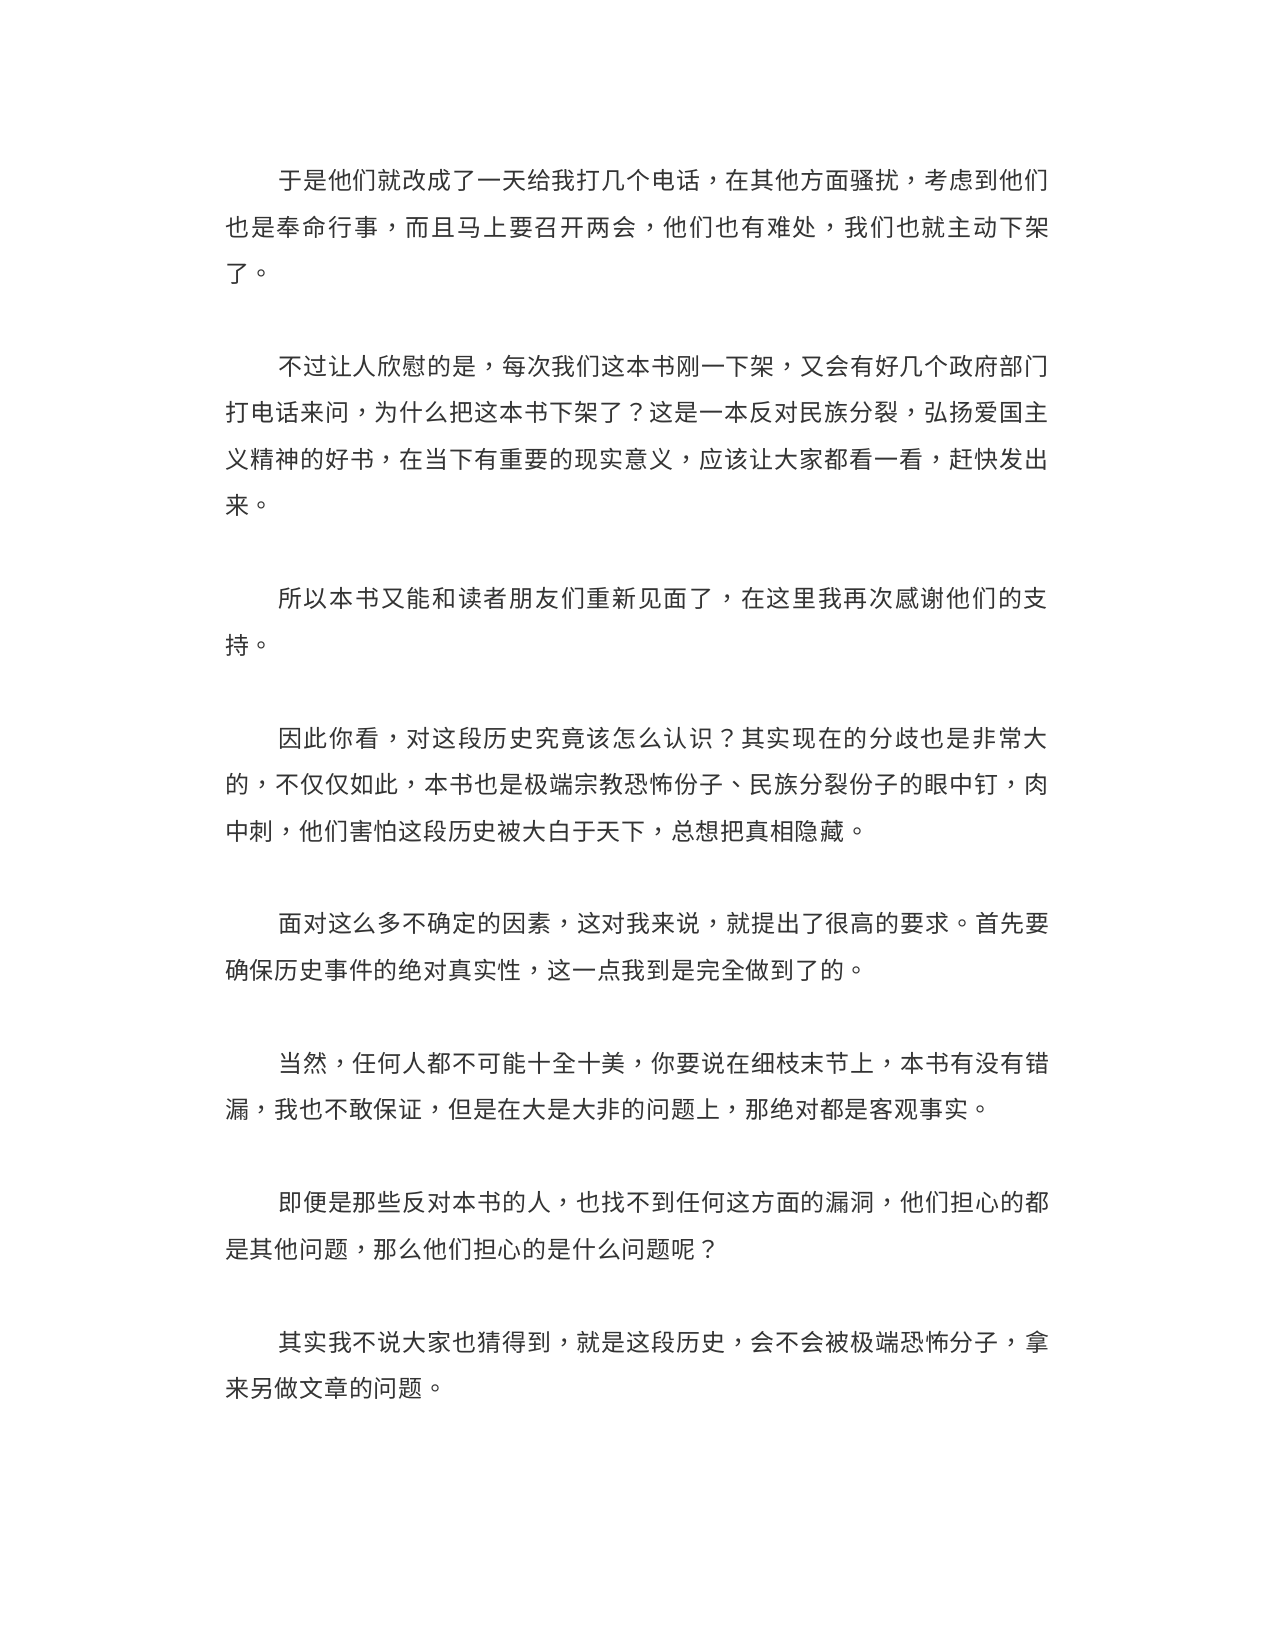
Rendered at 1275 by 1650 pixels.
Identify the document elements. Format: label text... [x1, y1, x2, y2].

text 不过让人欣慰的是，每次我们这本书刚一下架，又会有好几个政府部门打电话来问，为什么把这本书下架了？这是一本反对民族分裂，弘扬爱国主义精神的好书，在当下有重要的现实意义，应该让大家都看一看，赶快发出来。 [225, 336, 1050, 522]
text 其实我不说大家也猜得到，就是这段历史，会不会被极端恐怖分子，拿来另做文章的问题。 [225, 1311, 1050, 1404]
text 所以本书又能和读者朋友们重新见面了，在这里我再次感谢他们的支持。 [225, 568, 1050, 661]
text 即便是那些反对本书的人，也找不到任何这方面的漏洞，他们担心的都是其他问题，那么他们担心的是什么问题呢？ [225, 1172, 1050, 1265]
text 于是他们就改成了一天给我打几个电话，在其他方面骚扰，考虑到他们也是奉命行事，而且马上要召开两会，他们也有难处，我们也就主动下架了。 [225, 150, 1050, 289]
text 面对这么多不确定的因素，这对我来说，就提出了很高的要求。首先要确保历史事件的绝对真实性，这一点我到是完全做到了的。 [225, 893, 1050, 986]
text 当然，任何人都不可能十全十美，你要说在细枝末节上，本书有没有错漏，我也不敢保证，但是在大是大非的问题上，那绝对都是客观事实。 [225, 1033, 1050, 1126]
text 因此你看，对这段历史究竟该怎么认识？其实现在的分歧也是非常大的，不仅仅如此，本书也是极端宗教恐怖份子、民族分裂份子的眼中钉，肉中刺，他们害怕这段历史被大白于天下，总想把真相隐藏。 [225, 707, 1050, 847]
